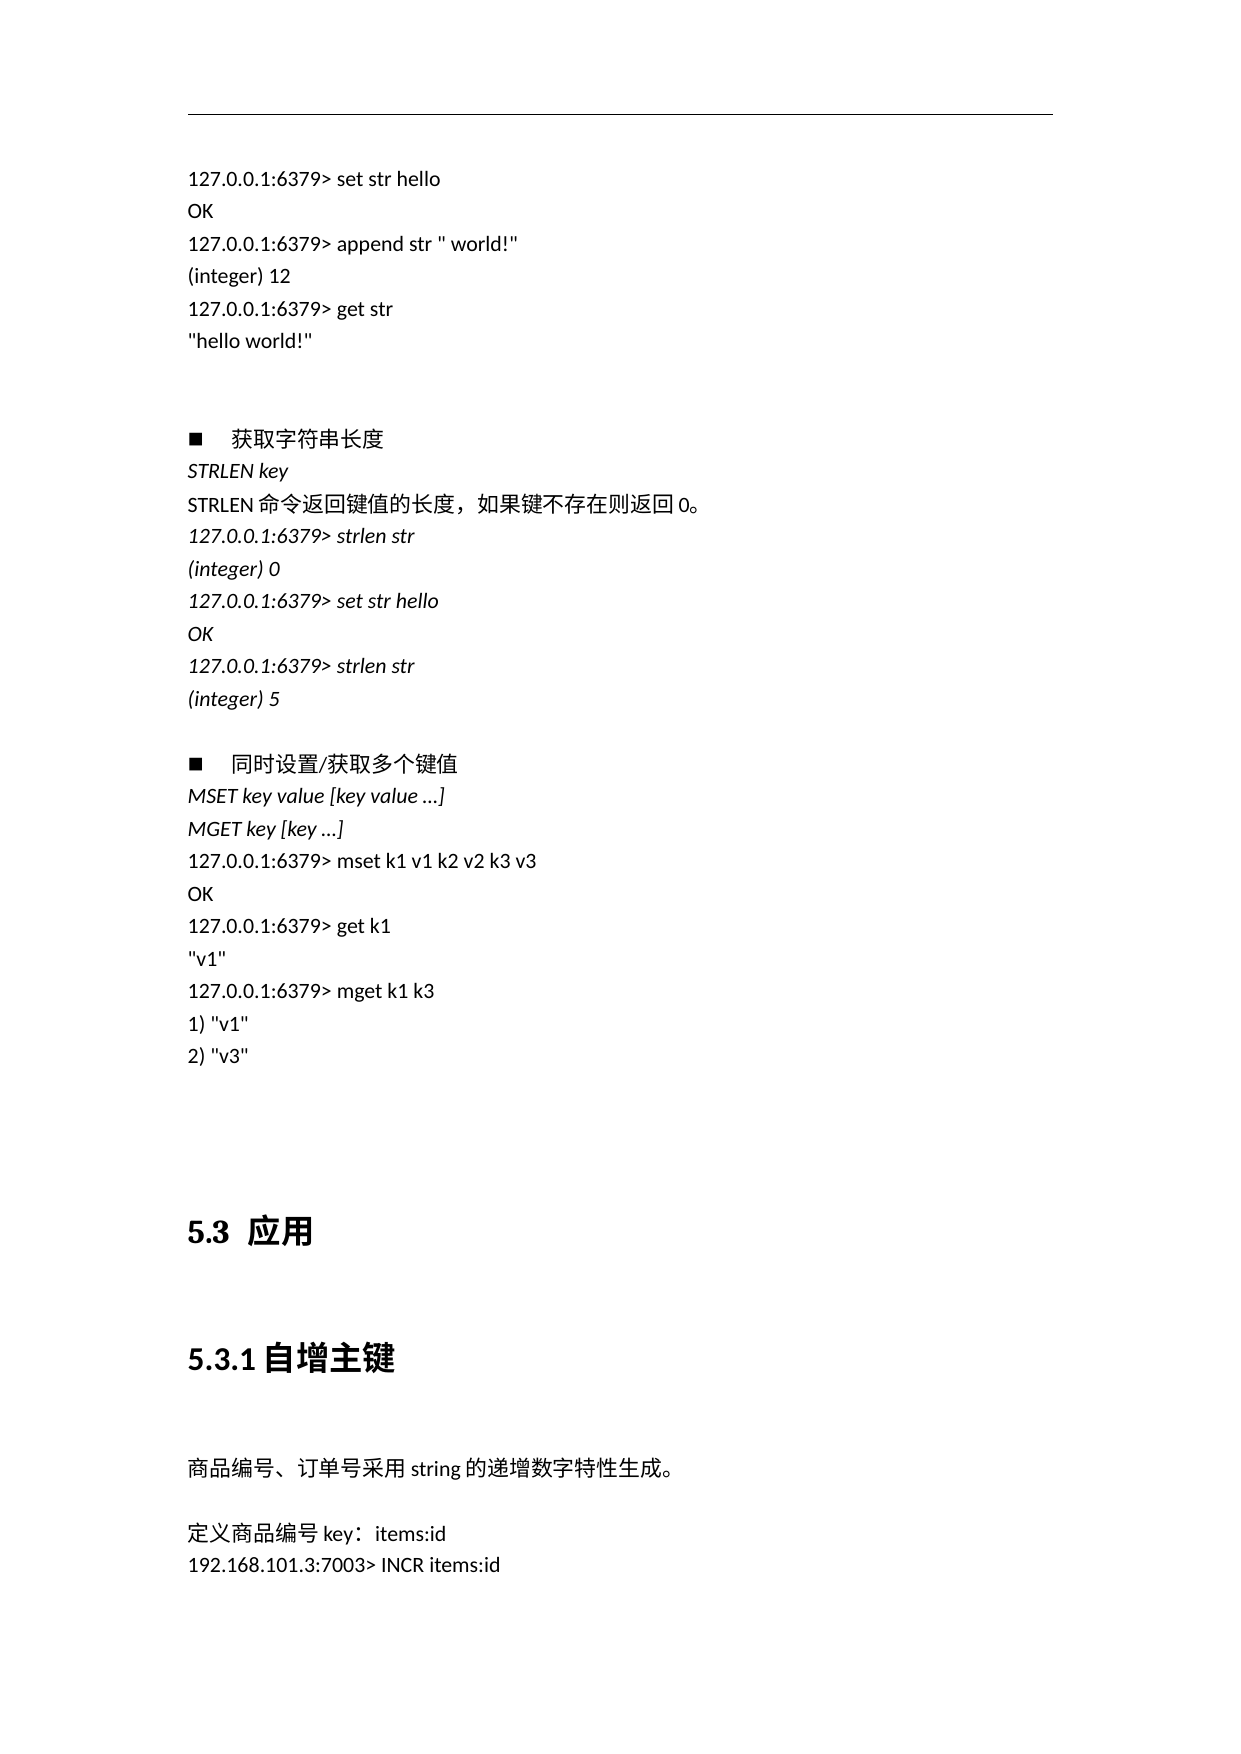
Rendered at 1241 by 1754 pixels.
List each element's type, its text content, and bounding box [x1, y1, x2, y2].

text 2) "v3" [187, 1039, 1053, 1072]
text 1) "v1" [187, 1007, 1053, 1039]
text 192.168.101.3:7003> INCR items:id [187, 1548, 1053, 1581]
text 127.0.0.1:6379> set str hello [187, 584, 1053, 617]
text MGET key [key …] [187, 812, 1053, 844]
text 商品编号、订单号采用string的递增数字特性生成。 [187, 1451, 1053, 1483]
subtitle 应用 [187, 1197, 1053, 1262]
text 127.0.0.1:6379> strlen str [187, 519, 1053, 552]
text 127.0.0.1:6379> append str " world!" [187, 227, 1053, 259]
subtitle 自增主键 [187, 1324, 1053, 1389]
text STRLEN命令返回键值的长度，如果键不存在则返回0。 [187, 487, 1053, 519]
text 127.0.0.1:6379> get k1 [187, 909, 1053, 942]
text 127.0.0.1:6379> set str hello [187, 162, 1053, 194]
text "v1" [187, 942, 1053, 974]
text (integer) 12 [187, 259, 1053, 292]
text STRLEN key [187, 454, 1053, 487]
list 获取字符串长度 [187, 422, 1053, 454]
text "hello world!" [187, 324, 1053, 357]
text 127.0.0.1:6379> mset k1 v1 k2 v2 k3 v3 [187, 844, 1053, 877]
list 同时设置/获取多个键值 [187, 747, 1053, 779]
text MSET key value [key value …] [187, 779, 1053, 812]
text 定义商品编号key：items:id [187, 1516, 1053, 1548]
text 127.0.0.1:6379> mget k1 k3 [187, 974, 1053, 1007]
text 127.0.0.1:6379> get str [187, 292, 1053, 324]
text (integer) 0 [187, 552, 1053, 584]
text OK [187, 877, 1053, 909]
text OK [187, 194, 1053, 227]
text 127.0.0.1:6379> strlen str [187, 649, 1053, 682]
text (integer) 5 [187, 682, 1053, 714]
text OK [187, 617, 1053, 649]
